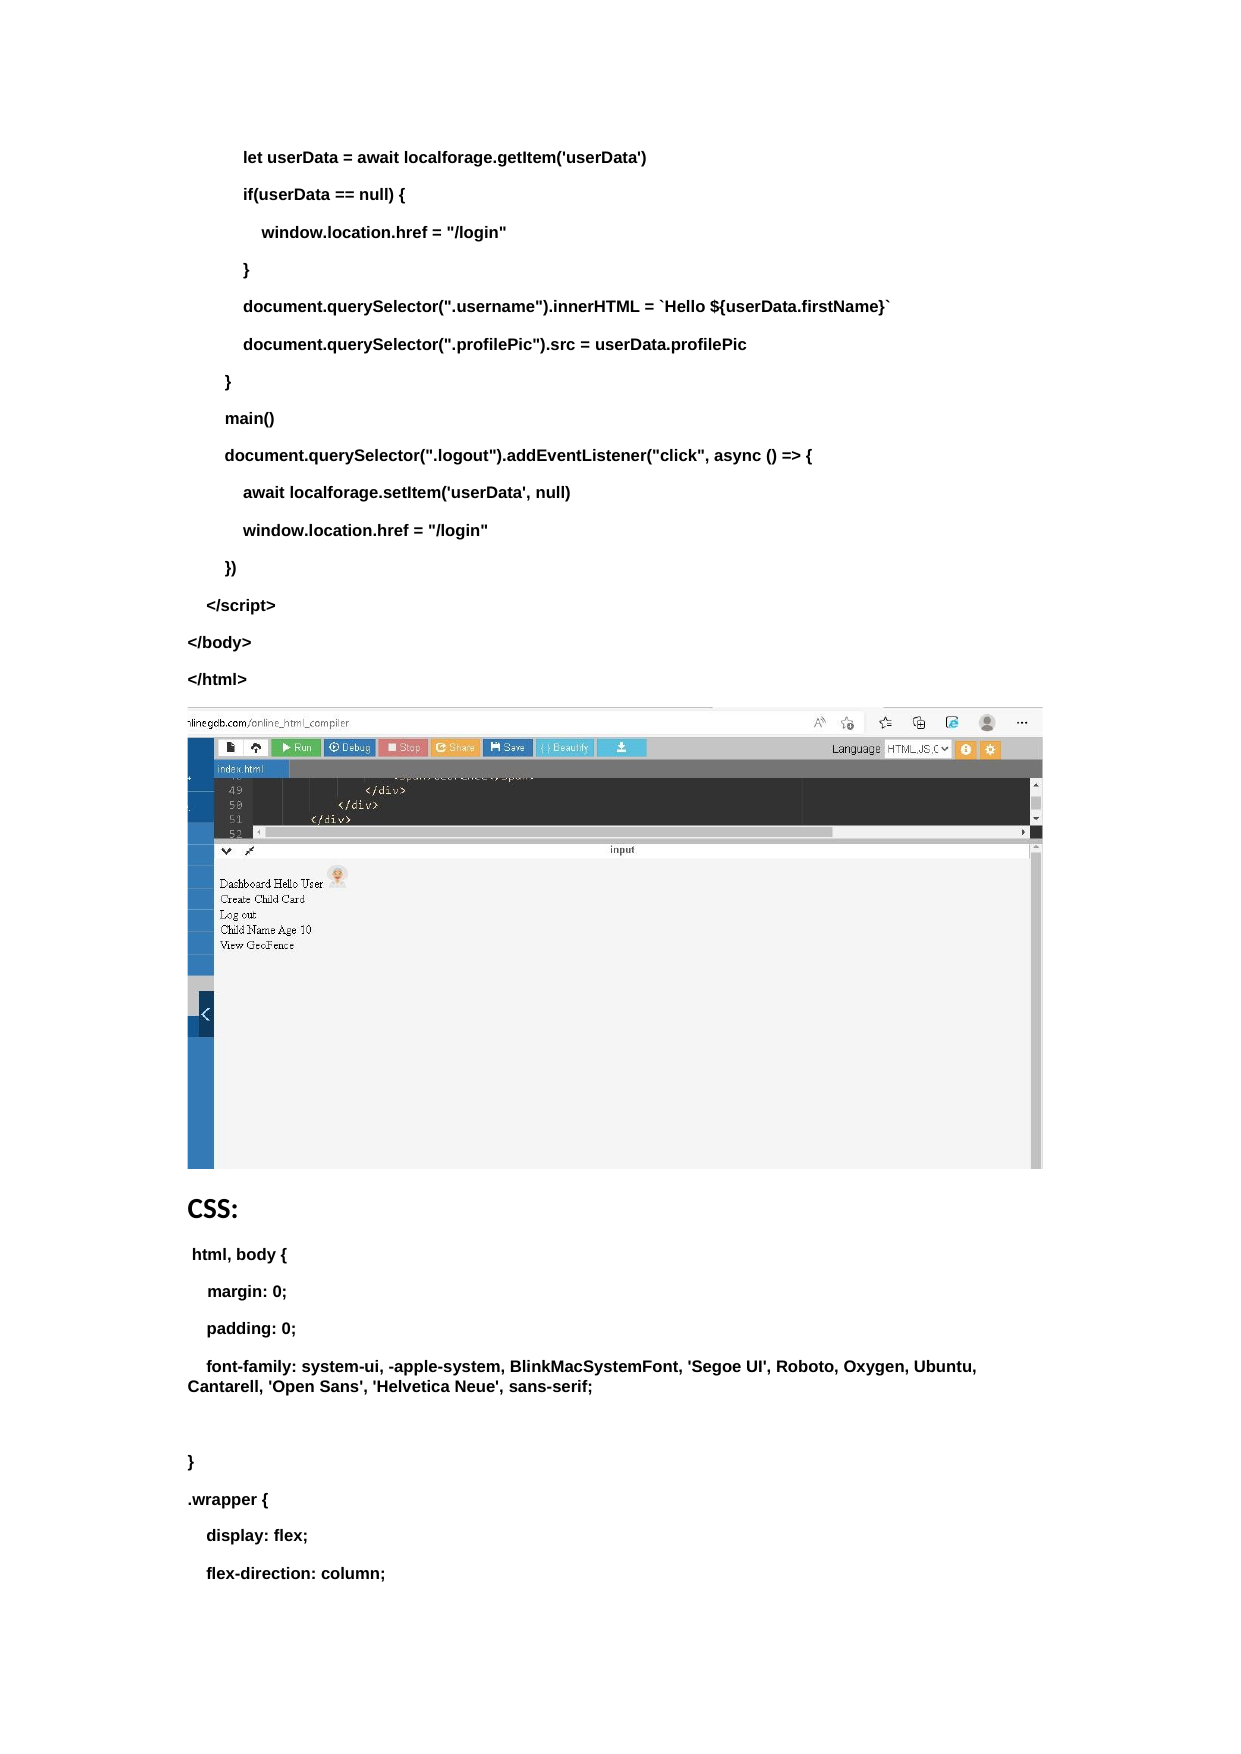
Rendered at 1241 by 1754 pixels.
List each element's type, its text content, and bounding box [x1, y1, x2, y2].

text } [243, 260, 1221, 279]
text window.location.href = "/login" [261, 222, 1221, 242]
picture [187, 707, 1043, 1169]
text document.querySelector(".logout").addEventListener("click", async () => { await localforage.setItem('userData', null) [224, 446, 814, 502]
subtitle CSS: [187, 1190, 1221, 1225]
text }) [224, 558, 1221, 577]
text </script> [206, 595, 1221, 614]
text } [224, 371, 1221, 391]
text </body> [187, 633, 1221, 652]
text </html> [187, 670, 1221, 689]
text main() [224, 409, 1221, 428]
text flex-direction: column; [206, 1564, 1221, 1583]
text let userData = await localforage.getItem('userData') if(userData == null) { [243, 148, 648, 204]
text window.location.href = "/login" [243, 521, 1221, 540]
text html, body { margin: 0; [187, 1245, 287, 1301]
text document.querySelector(".username").innerHTML = `Hello ${userData.firstName}` document.querySelector(".profilePic").src = userData.profilePic [243, 297, 892, 353]
text .wrapper { display: flex; [187, 1489, 308, 1545]
text padding: 0; [121, 1319, 296, 1338]
text } [187, 1452, 1221, 1471]
text font-family: system-ui, -apple-system, BlinkMacSystemFont, 'Segoe UI', Roboto, Oxygen, Ubuntu, Cantarell, 'Open Sans', 'Helvetica Neue', sans-serif; [187, 1357, 979, 1396]
